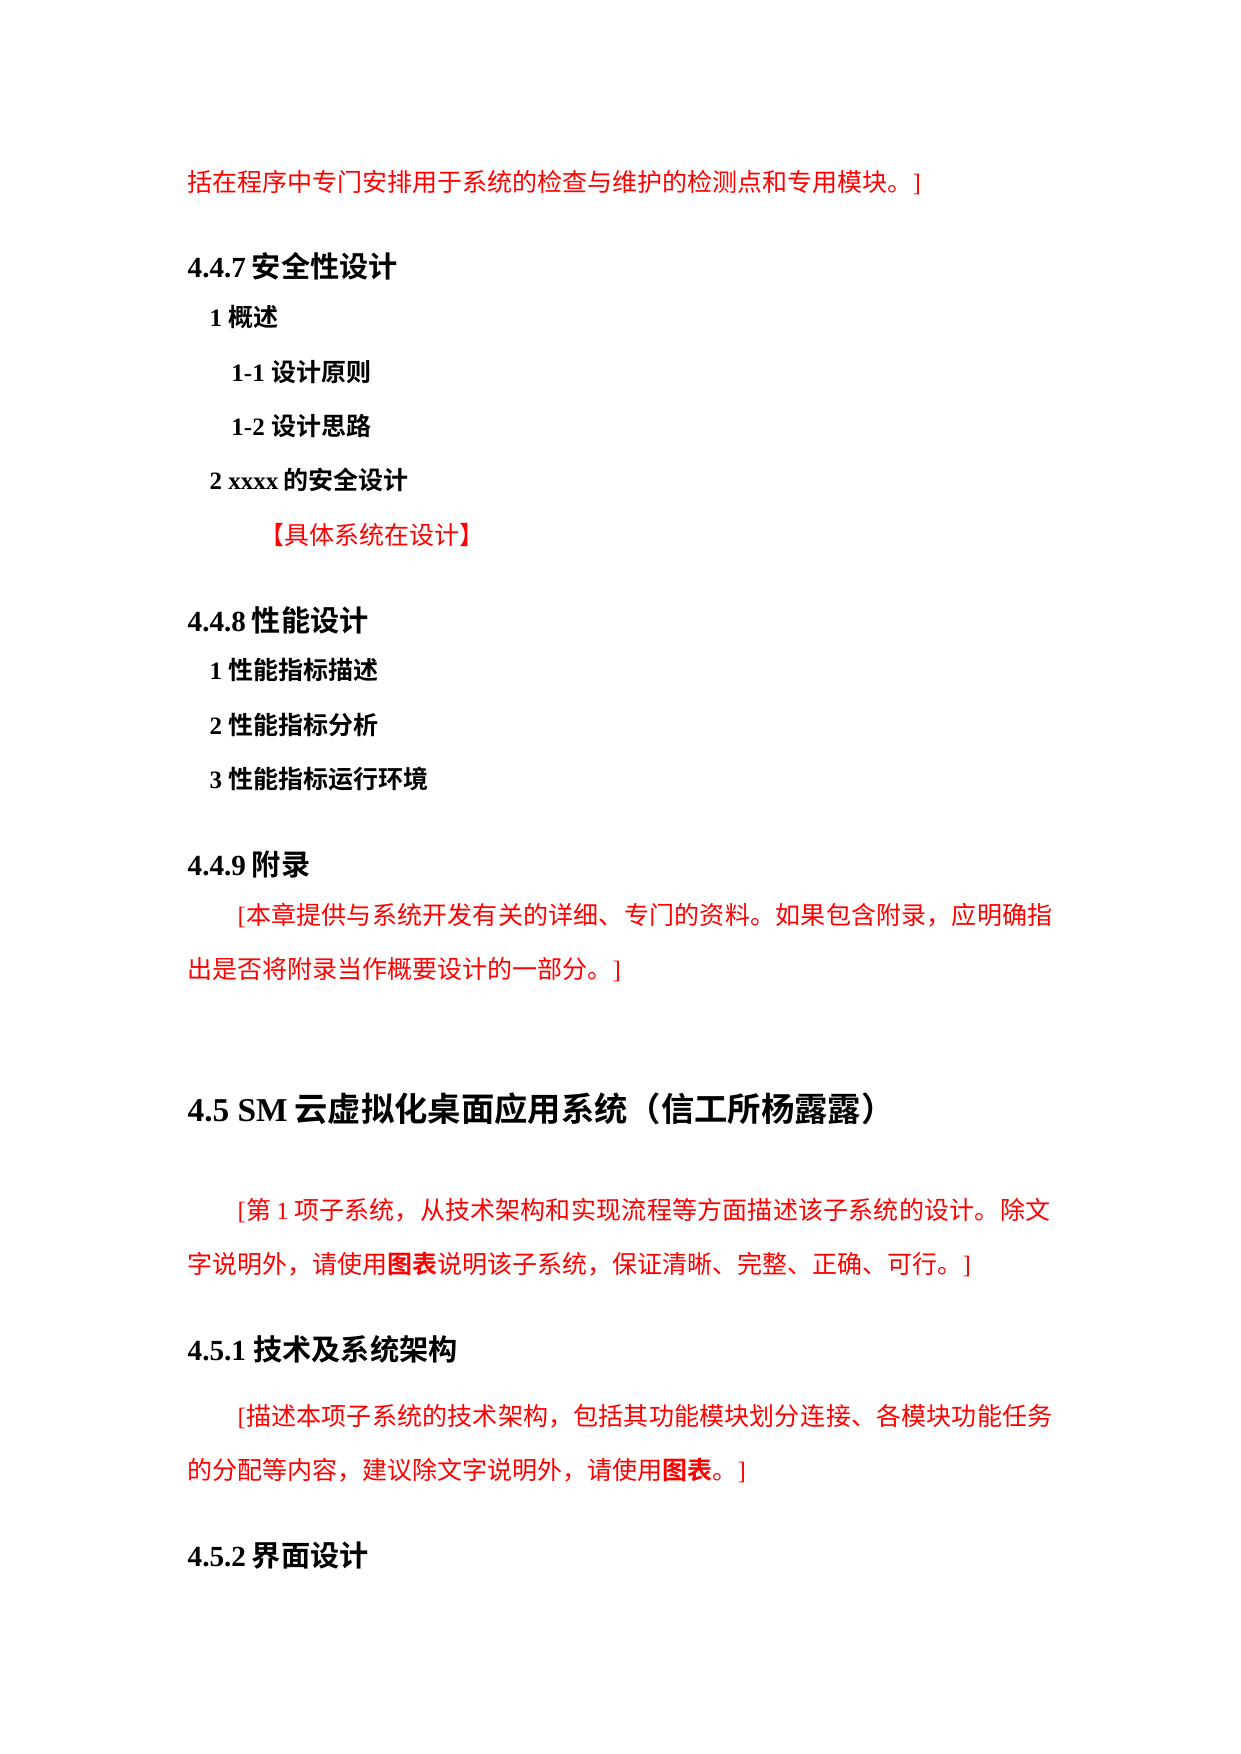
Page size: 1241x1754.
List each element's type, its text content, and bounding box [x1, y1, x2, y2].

text 4.5.1 技术及系统架构 [187, 1315, 1053, 1380]
text 1 性能指标描述 [209, 651, 1053, 687]
text 2 xxxx的安全设计 [209, 461, 1053, 497]
text [本章提供与系统开发有关的详细、专门的资料。如果包含附录，应明确指出是否将附录当作概要设计的一部分。] [187, 895, 1053, 986]
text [187, 162, 1053, 198]
text 【具体系统在设计】 [209, 515, 1053, 551]
text [第1项子系统，从技术架构和实现流程等方面描述该子系统的设计。除文字说明外，请使用图表说明该子系统，保证清晰、完整、正确、可行。] [187, 1190, 1053, 1281]
text 4.4.7安全性设计 [187, 233, 1053, 298]
text 2 性能指标分析 [209, 705, 1053, 741]
text 1 概述 [209, 298, 1053, 334]
text [描述本项子系统的技术架构，包括其功能模块划分连接、各模块功能任务的分配等内容，建议除文字说明外，请使用图表。] [187, 1396, 1053, 1487]
text 3 性能指标运行环境 [209, 759, 1053, 796]
text 1-2 设计思路 [231, 406, 1053, 443]
text 1-1 设计原则 [231, 352, 1053, 388]
text 4.4.9附录 [187, 830, 1053, 895]
text 4.5.2界面设计 [187, 1521, 1053, 1586]
text 4.5 SM云虚拟化桌面应用系统（信工所杨露露） [187, 1074, 1053, 1139]
text 4.4.8性能设计 [187, 586, 1053, 651]
